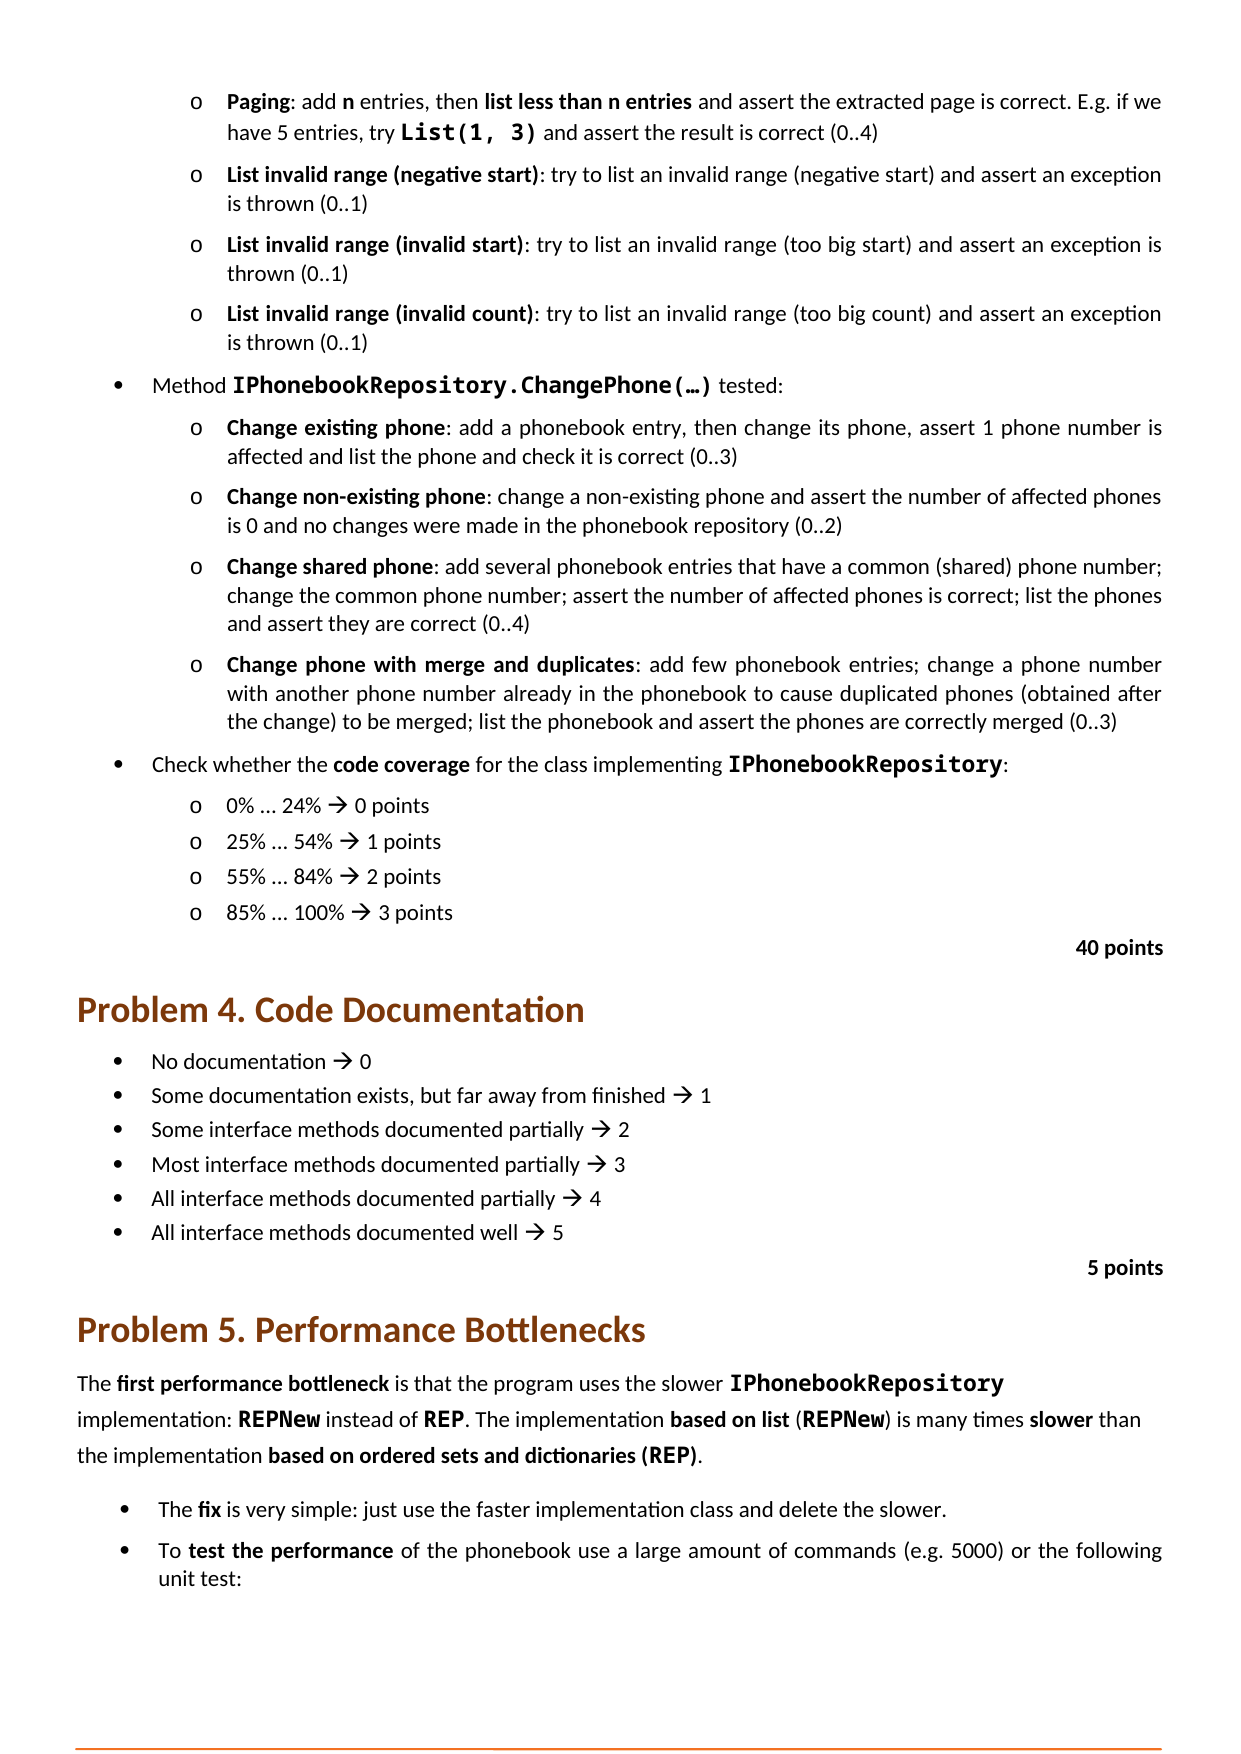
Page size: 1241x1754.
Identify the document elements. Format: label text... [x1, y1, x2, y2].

list All interface methods documented well 5 [114, 1218, 1163, 1246]
text The first performance bottleneck is that the program uses the slower IPhonebookRepository implementation: REPNew instead of REP. The implementation based on list (REPNew) is many times slower than the implementation based on ordered sets and dictionaries (REP). [77, 1367, 1163, 1470]
list 25% ... 54% 1 points [189, 827, 1163, 856]
list 0% ... 24% 0 points [189, 791, 1163, 821]
list The fix is very simple: just use the faster implementation class and delete the slower. [121, 1495, 1163, 1523]
list All interface methods documented partially 4 [114, 1184, 1163, 1212]
list Method IPhonebookRepository.ChangePhone(…) tested: [114, 369, 1163, 400]
list List invalid range (invalid count): try to list an invalid range (too big count) and assert an exception is thrown (0..1) [189, 299, 1163, 357]
list Some interface methods documented partially 2 [114, 1116, 1163, 1144]
list Change phone with merge and duplicates: add few phonebook entries; change a phone number with another phone number already in the phonebook to cause duplicated phones (obtained after the change) to be merged; list the phonebook and assert the phones are correctly merged (0..3) [189, 650, 1163, 735]
list 55% ... 84% 2 points [189, 862, 1163, 891]
subtitle Problem 5. Performance Bottlenecks [77, 1306, 1163, 1352]
list Paging: add n entries, then list less than n entries and assert the extracted page is correct. E.g. if we have 5 entries, try List(1, 3) and assert the result is correct (0..4) [189, 87, 1163, 147]
list Change existing phone: add a phonebook entry, then change its phone, assert 1 phone number is affected and list the phone and check it is correct (0..3) [189, 413, 1163, 470]
list To test the performance of the phonebook use a large amount of commands (e.g. 5000) or the following unit test: [121, 1536, 1163, 1592]
list Most interface methods documented partially 3 [114, 1150, 1163, 1178]
list Check whether the code coverage for the class implementing IPhonebookRepository: [114, 748, 1163, 779]
text 5 points [77, 1253, 1163, 1281]
list Change shared phone: add several phonebook entries that have a common (shared) phone number; change the common phone number; assert the number of affected phones is correct; list the phones and assert they are correct (0..4) [189, 552, 1163, 637]
list List invalid range (negative start): try to list an invalid range (negative start) and assert an exception is thrown (0..1) [189, 160, 1163, 217]
list Change non-existing phone: change a non-existing phone and assert the number of affected phones is 0 and no changes were made in the phonebook repository (0..2) [189, 482, 1163, 540]
list 85% ... 100% 3 points [189, 898, 1163, 927]
text 40 points [77, 933, 1163, 961]
list Some documentation exists, but far away from finished 1 [114, 1081, 1163, 1109]
list No documentation 0 [114, 1047, 1163, 1075]
subtitle Problem 4. Code Documentation [77, 986, 1163, 1032]
list List invalid range (invalid start): try to list an invalid range (too big start) and assert an exception is thrown (0..1) [189, 230, 1163, 287]
